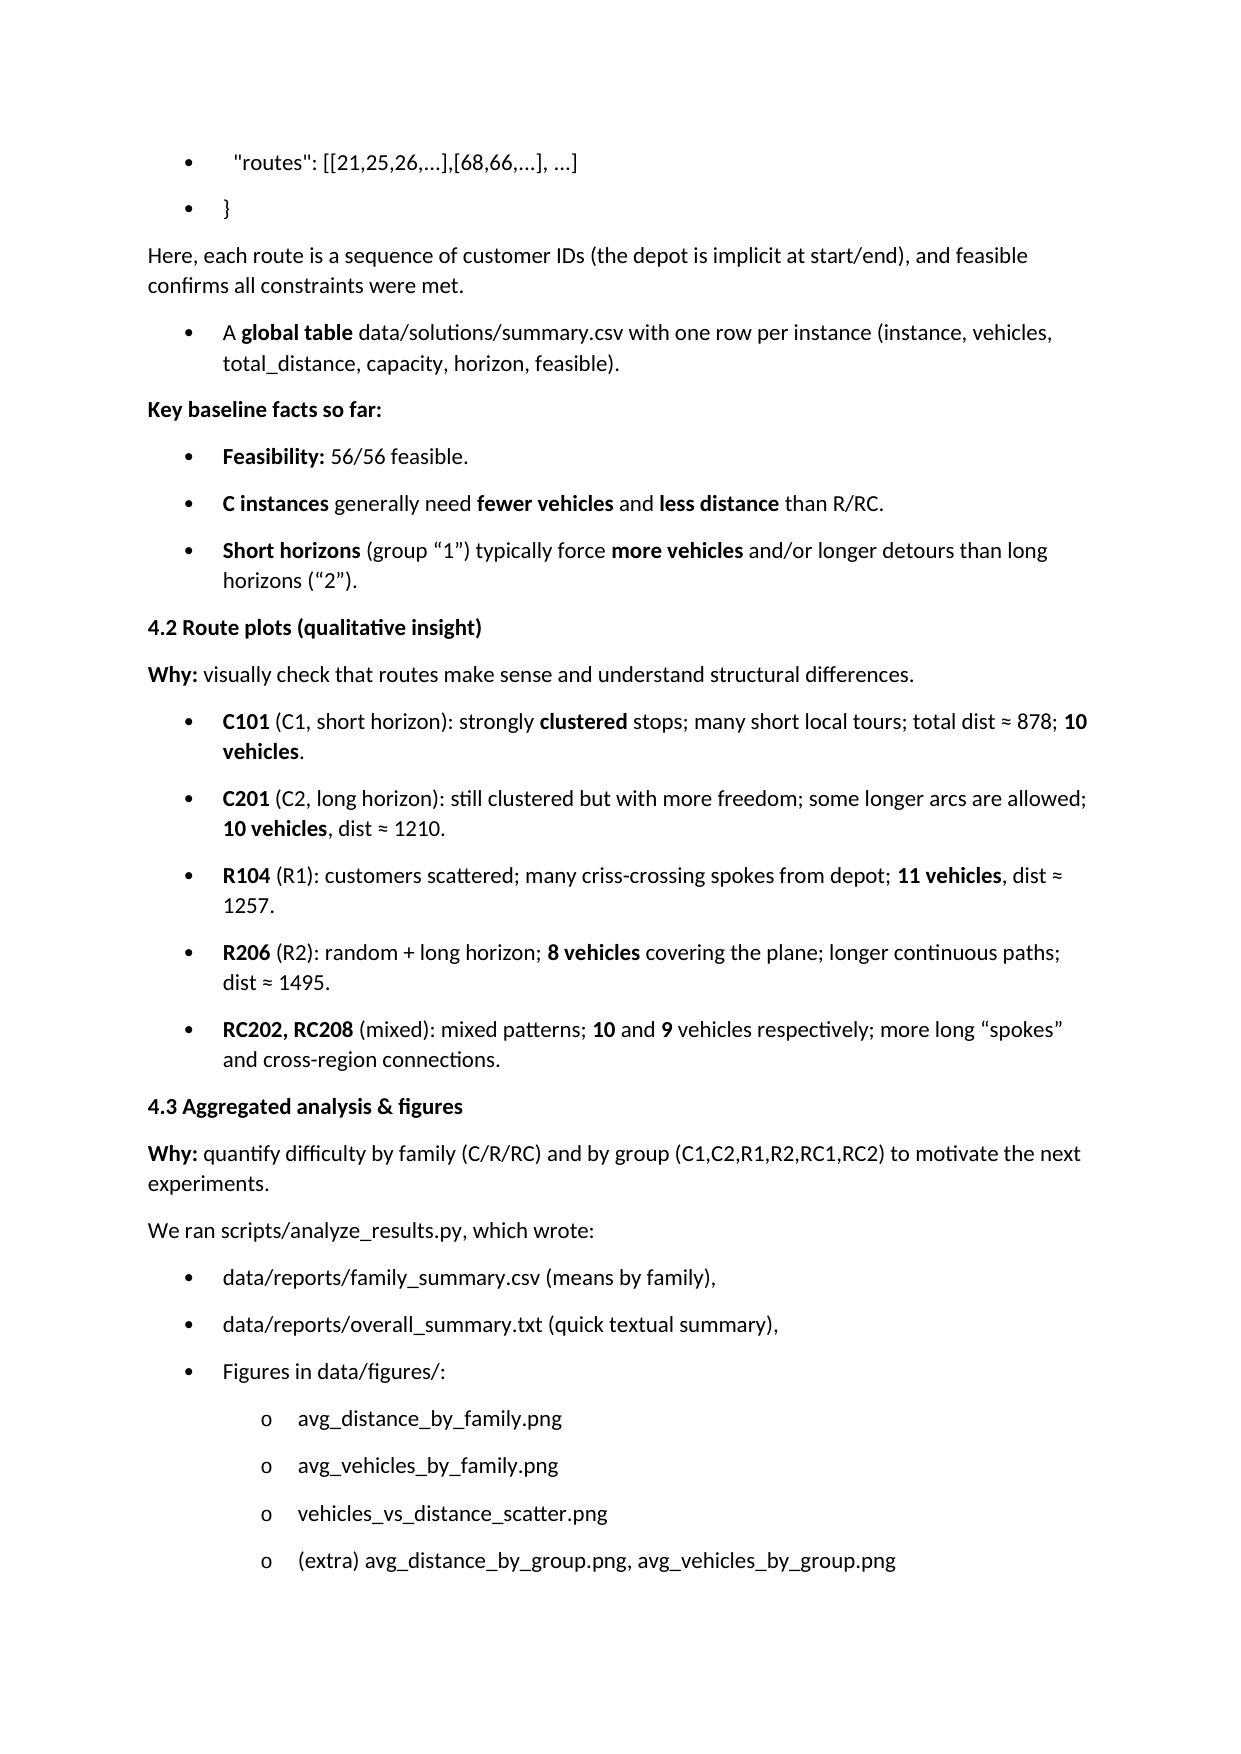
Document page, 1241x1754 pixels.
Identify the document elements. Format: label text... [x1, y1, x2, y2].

list C101 (C1, short horizon): strongly clustered stops; many short local tours; total dist ≈ 878; 10 vehicles. [185, 707, 1093, 765]
list "routes": [[21,25,26,...],[68,66,...], ...] [185, 148, 1093, 176]
list avg_vehicles_by_family.png [260, 1451, 1093, 1480]
text Why: quantify difficulty by family (C/R/RC) and by group (C1,C2,R1,R2,RC1,RC2) to motivate the next experiments. [148, 1139, 1093, 1197]
list C201 (C2, long horizon): still clustered but with more freedom; some longer arcs are allowed; 10 vehicles, dist ≈ 1210. [185, 784, 1093, 842]
text Key baseline facts so far: [148, 396, 1093, 423]
text 4.2 Route plots (qualitative insight) [148, 613, 1093, 641]
list C instances generally need fewer vehicles and less distance than R/RC. [185, 489, 1093, 517]
text We ran scripts/analyze_results.py, which wrote: [148, 1216, 1093, 1244]
list Feasibility: 56/56 feasible. [185, 442, 1093, 470]
list data/reports/family_summary.csv (means by family), [185, 1263, 1093, 1291]
list Short horizons (group “1”) typically force more vehicles and/or longer detours than long horizons (“2”). [185, 536, 1093, 594]
text 4.3 Aggregated analysis & figures [148, 1092, 1093, 1120]
list vehicles_vs_distance_scatter.png [260, 1499, 1093, 1527]
list R104 (R1): customers scattered; many criss-crossing spokes from depot; 11 vehicles, dist ≈ 1257. [185, 861, 1093, 919]
list data/reports/overall_summary.txt (quick textual summary), [185, 1310, 1093, 1338]
list avg_distance_by_family.png [260, 1404, 1093, 1432]
list R206 (R2): random + long horizon; 8 vehicles covering the plane; longer continuous paths; dist ≈ 1495. [185, 938, 1093, 996]
list } [185, 194, 1093, 222]
list (extra) avg_distance_by_group.png, avg_vehicles_by_group.png [260, 1546, 1093, 1574]
list A global table data/solutions/summary.csv with one row per instance (instance, vehicles, total_distance, capacity, horizon, feasible). [185, 318, 1093, 377]
text Why: visually check that routes make sense and understand structural differences. [148, 660, 1093, 688]
list Figures in data/figures/: [185, 1357, 1093, 1385]
list RC202, RC208 (mixed): mixed patterns; 10 and 9 vehicles respectively; more long “spokes” and cross-region connections. [185, 1015, 1093, 1073]
text Here, each route is a sequence of customer IDs (the depot is implicit at start/end), and feasible confirms all constraints were met. [148, 241, 1093, 299]
